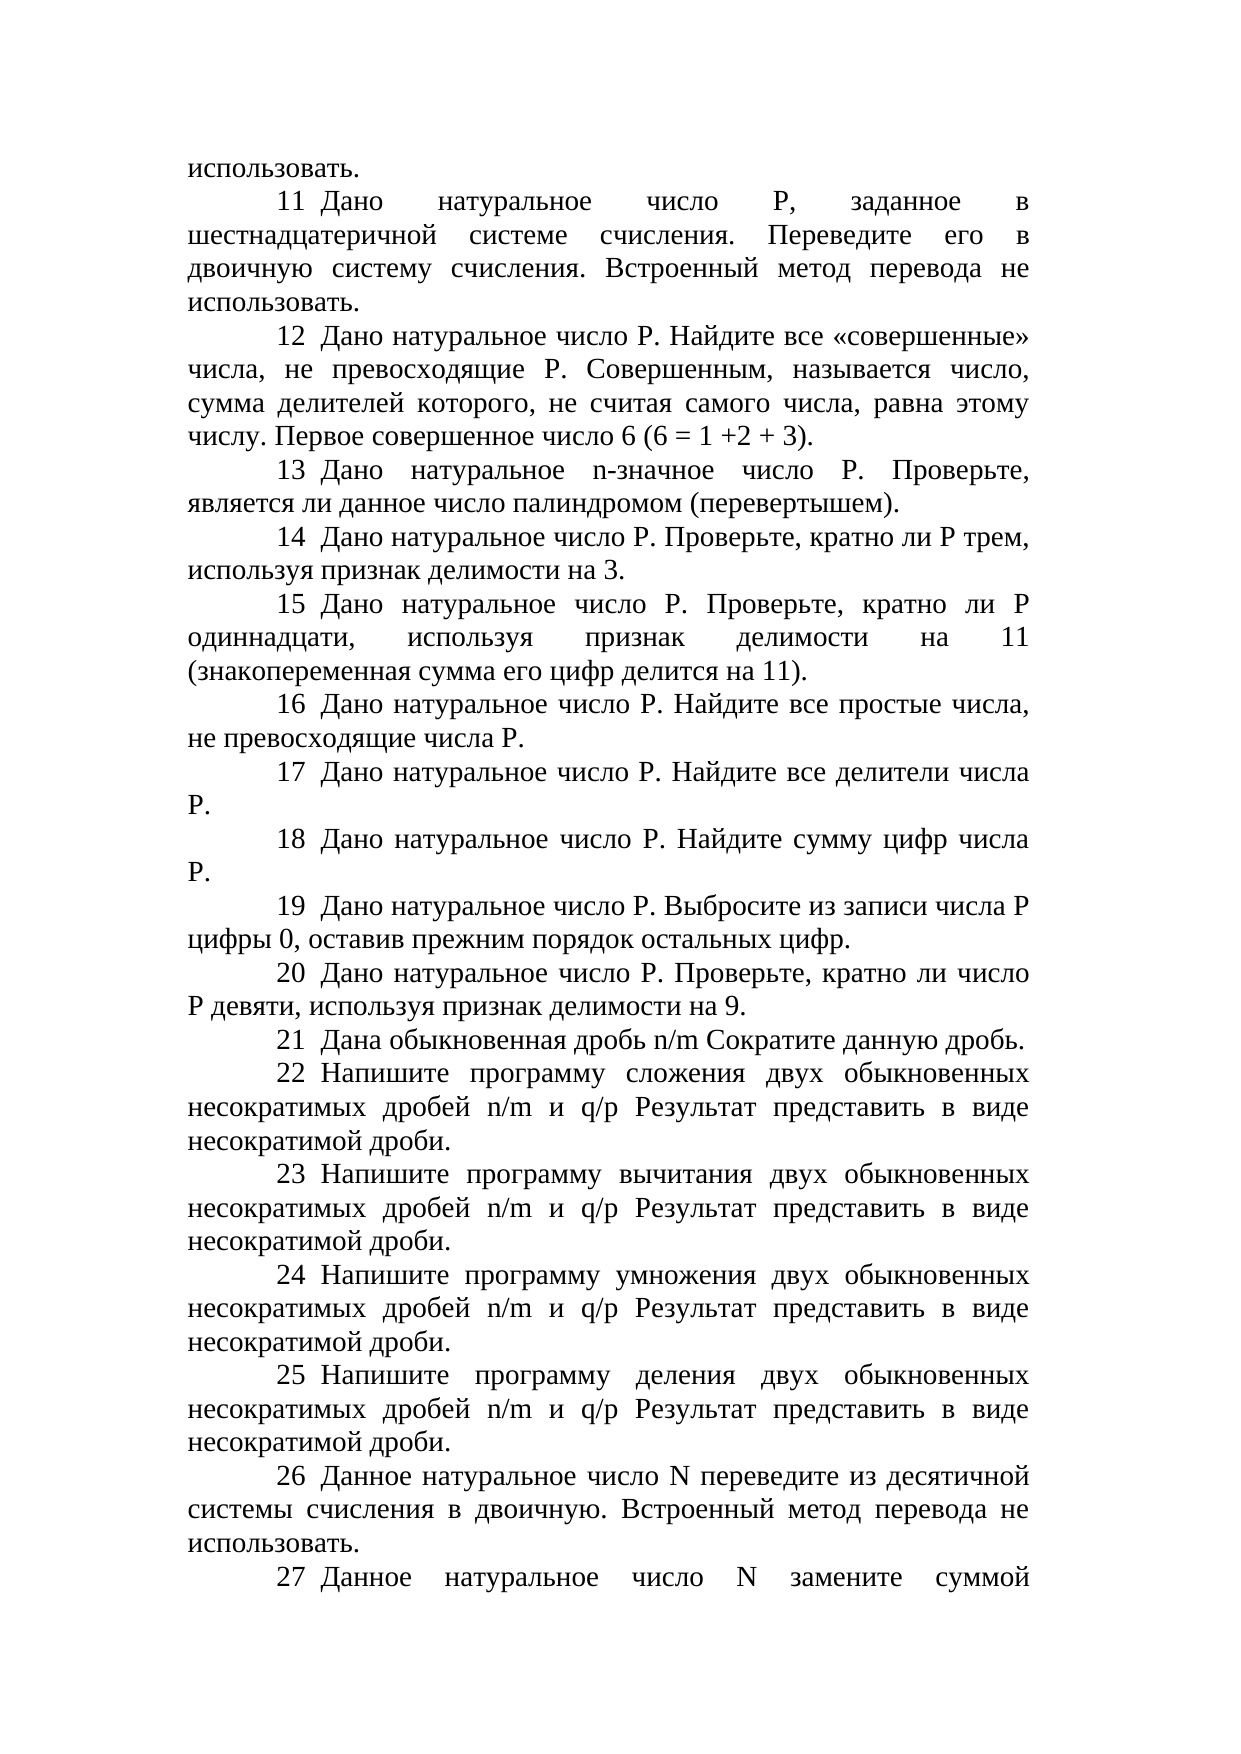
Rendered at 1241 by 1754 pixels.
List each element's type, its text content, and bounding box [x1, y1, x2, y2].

list Дано натуральное n-значное число P. Проверьте, является ли данное число палиндромом (перевертышем). [187, 452, 1030, 519]
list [187, 1559, 1030, 1592]
list Данное натуральное число N переведите из десятичной системы счисления в двоичную. Встроенный метод перевода не использовать. [187, 1458, 1030, 1559]
list Дано натуральное число P. Проверьте, кратно ли P одиннадцати, используя признак делимости на 11 (знакопеременная сумма его цифр делится на 11). [187, 586, 1030, 687]
list Дано натуральное число P. Найдите все «совершенные» числа, не превосходящие Р. Совершенным, называется число, сумма делителей которого, не считая самого числа, равна этому числу. Первое совершенное число 6 (6 = 1 +2 + 3). [187, 318, 1030, 452]
list Напишите программу вычитания двух обыкновенных несократимых дробей n/m и q/p Результат представить в виде несократимой дроби. [187, 1156, 1030, 1257]
list Дано натуральное число P. Найдите все простые числа, не превосходящие числа P. [187, 687, 1030, 754]
list Дано натуральное число P. Выбросите из записи числа P цифры 0, оставив прежним порядок остальных цифр. [187, 888, 1030, 955]
list Дана обыкновенная дробь n/m Сократите данную дробь. [187, 1022, 1030, 1056]
list Дано натуральное число P. Найдите сумму цифр числа P. [187, 821, 1030, 888]
list Дано натуральное число P. Найдите все делители числа P. [187, 754, 1030, 821]
list Дано натуральное число P. Проверьте, кратно ли число P девяти, используя признак делимости на 9. [187, 955, 1030, 1022]
list Напишите программу умножения двух обыкновенных несократимых дробей n/m и q/p Результат представить в виде несократимой дроби. [187, 1257, 1030, 1357]
list Напишите программу деления двух обыкновенных несократимых дробей n/m и q/p Результат представить в виде несократимой дроби. [187, 1357, 1030, 1458]
list Дано натуральное число P, заданное в шестнадцатеричной системе счисления. Переведите его в двоичную систему счисления. Встроенный метод перевода не использовать. [187, 183, 1030, 318]
list Дано натуральное число P. Проверьте, кратно ли P трем, используя признак делимости на 3. [187, 519, 1030, 586]
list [187, 150, 1030, 183]
list Напишите программу сложения двух обыкновенных несократимых дробей n/m и q/p Результат представить в виде несократимой дроби. [187, 1056, 1030, 1156]
